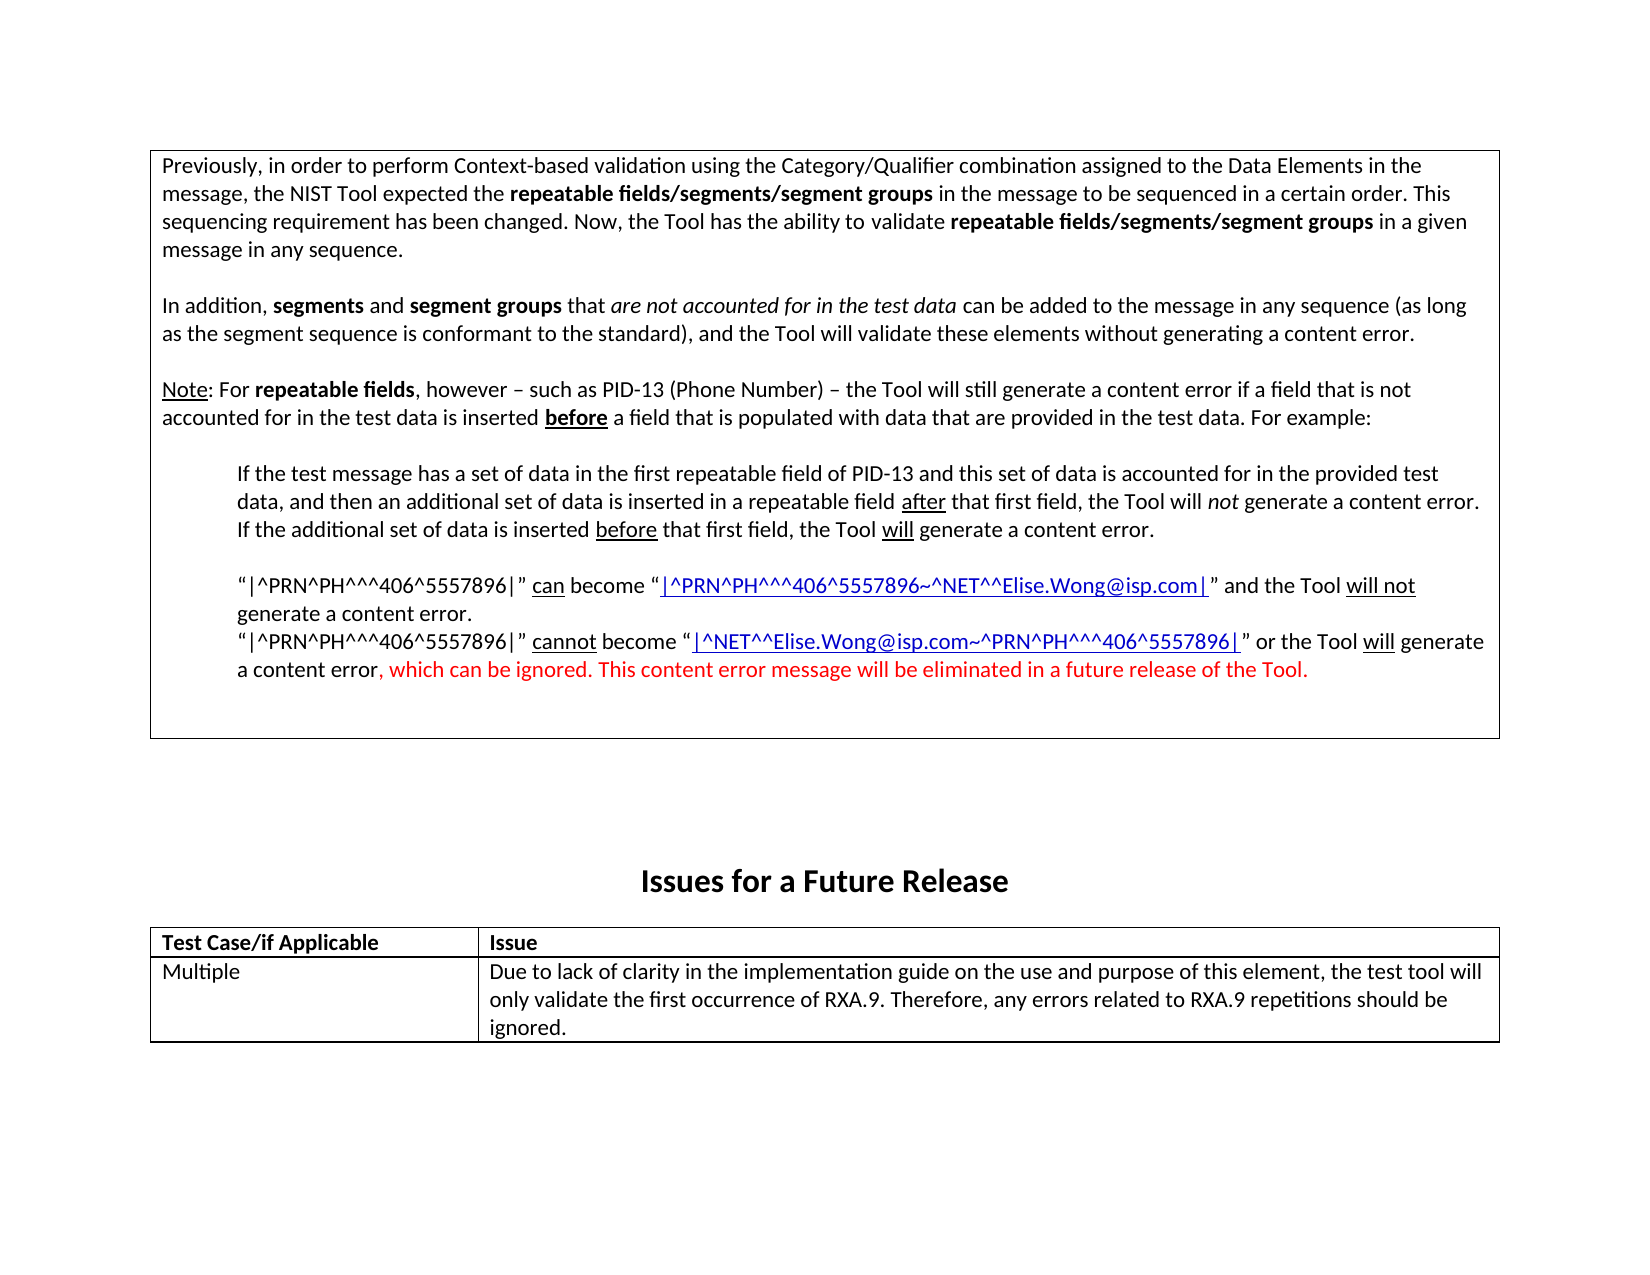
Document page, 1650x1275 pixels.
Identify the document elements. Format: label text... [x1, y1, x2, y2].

table_header Issue [479, 928, 1499, 956]
table_header Test Case/if Applicable [151, 928, 478, 956]
table_cell Multiple [151, 958, 478, 1041]
text Issues for a Future Release [150, 860, 1500, 900]
table_cell Due to lack of clarity in the implementation guide on the use and purpose of this element, the test tool will only validate the first occurrence of RXA.9. Therefore, any errors related to RXA.9 repetitions should be ignored. [479, 958, 1499, 1041]
table_header Previously, in order to perform Context-based validation using the Category/Qualifier combination assigned to the Data Elements in the message, the NIST Tool expected the repeatable fields/segments/segment groups in the message to be sequenced in a certain order. This sequencing requirement has been changed. Now, the Tool has the ability to validate repeatable fields/segments/segment groups in a given message in any sequence. In addition, segments and segment groups that are not accounted for in the test data can be added to the message in any sequence (as long as the segment sequence is conformant to the standard), and the Tool will validate these elements without generating a content error. Note: For repeatable fields, however – such as PID-13 (Phone Number) – the Tool will still generate a content error if a field that is not accounted for in the test data is inserted before a field that is populated with data that are provided in the test data. For example: If the test message has a set of data in the first repeatable field of PID-13 and this set of data is accounted for in the provided test data, and then an additional set of data is inserted in a repeatable field after that first field, the Tool will not generate a content error. If the additional set of data is inserted before that first field, the Tool will generate a content error. “|^PRN^PH^^^406^5557896|” can become “|^PRN^PH^^^406^5557896~^NET^^Elise.Wong@isp.com|” and the Tool will not generate a content error. “|^PRN^PH^^^406^5557896|” cannot become “|^NET^^Elise.Wong@isp.com~^PRN^PH^^^406^5557896|” or the Tool will generate a content error, which can be ignored. This content error message will be eliminated in a future release of the Tool. [151, 151, 1499, 738]
